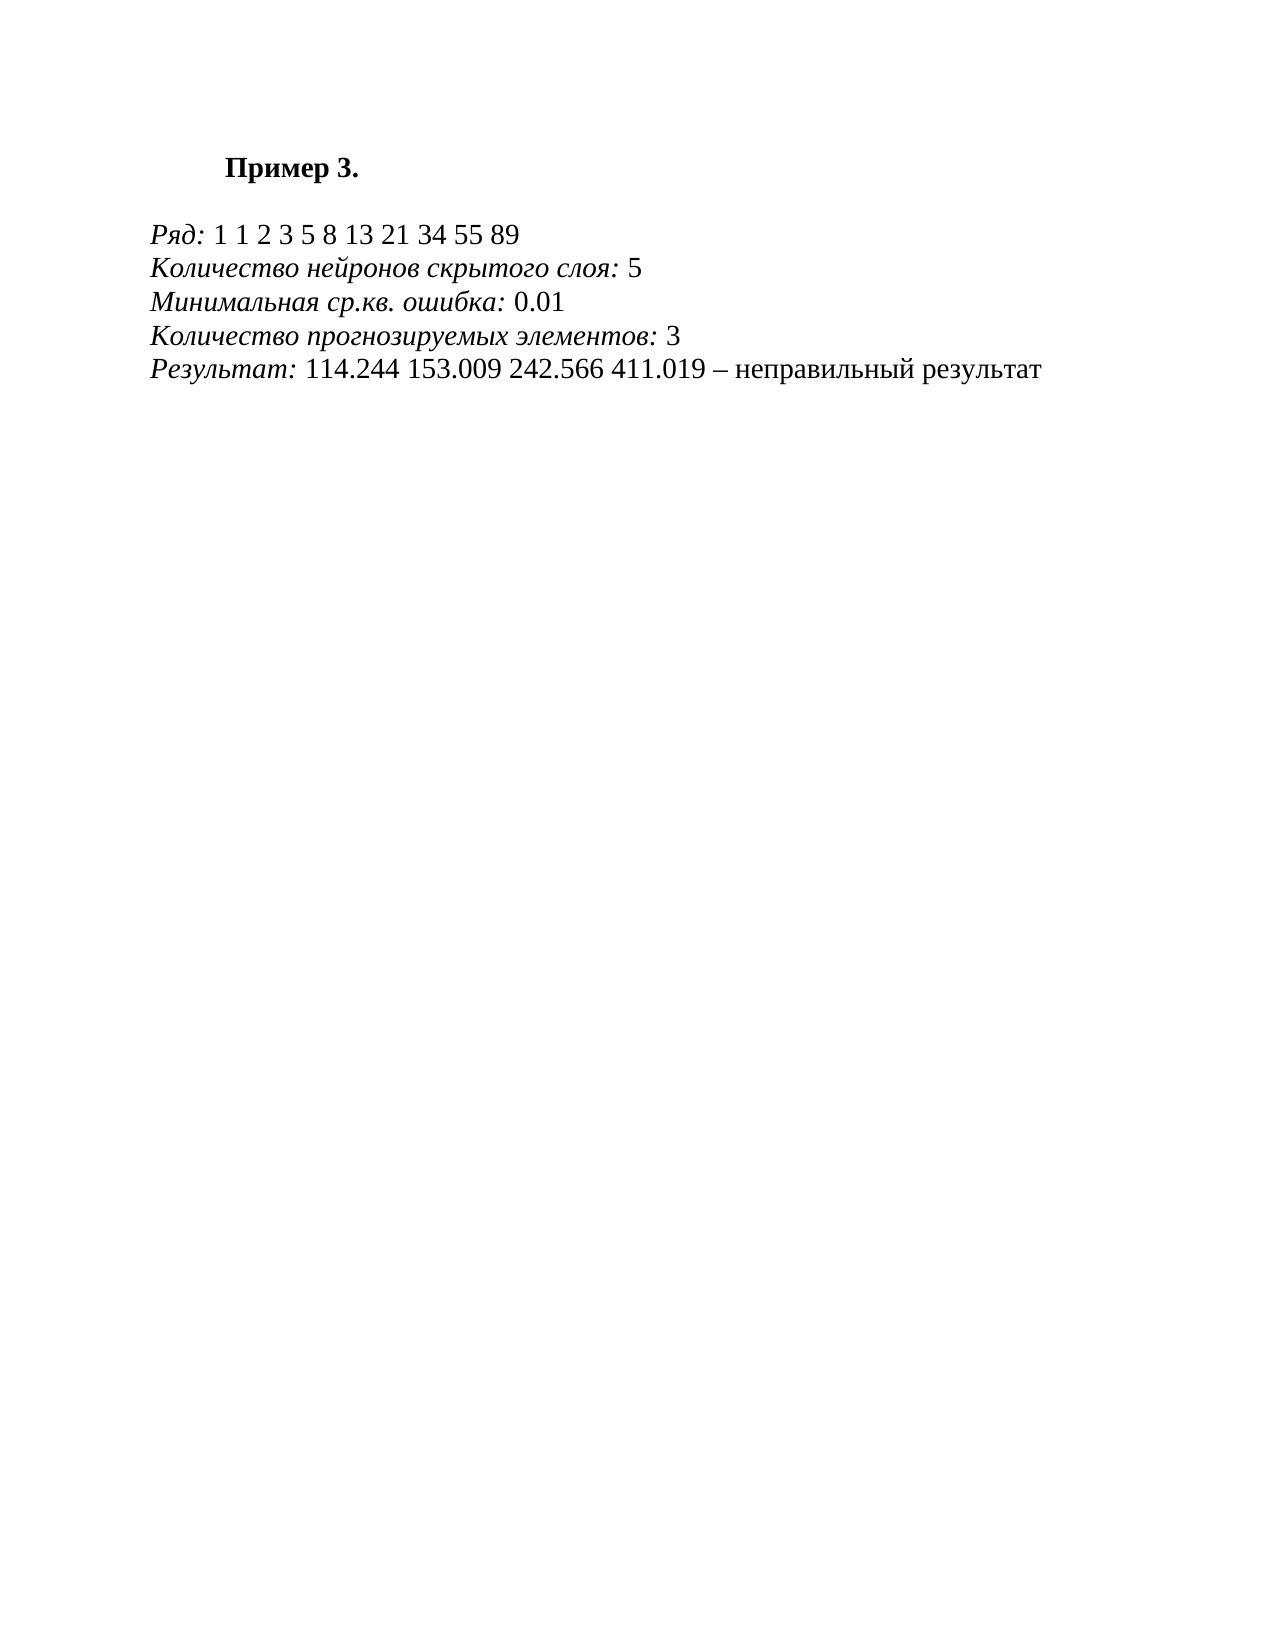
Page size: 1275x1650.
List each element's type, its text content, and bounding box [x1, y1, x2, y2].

text Минимальная ср.кв. ошибка: 0.01 [150, 284, 1125, 318]
text Ряд: 1 1 2 3 5 8 13 21 34 55 89 [150, 217, 1125, 251]
text Результат: 114.244 153.009 242.566 411.019 – неправильный результат [150, 351, 1125, 385]
text Количество нейронов скрытого слоя: 5 [150, 251, 1125, 284]
text Пример 3. [150, 150, 1125, 183]
text Количество прогнозируемых элементов: 3 [150, 318, 1125, 351]
